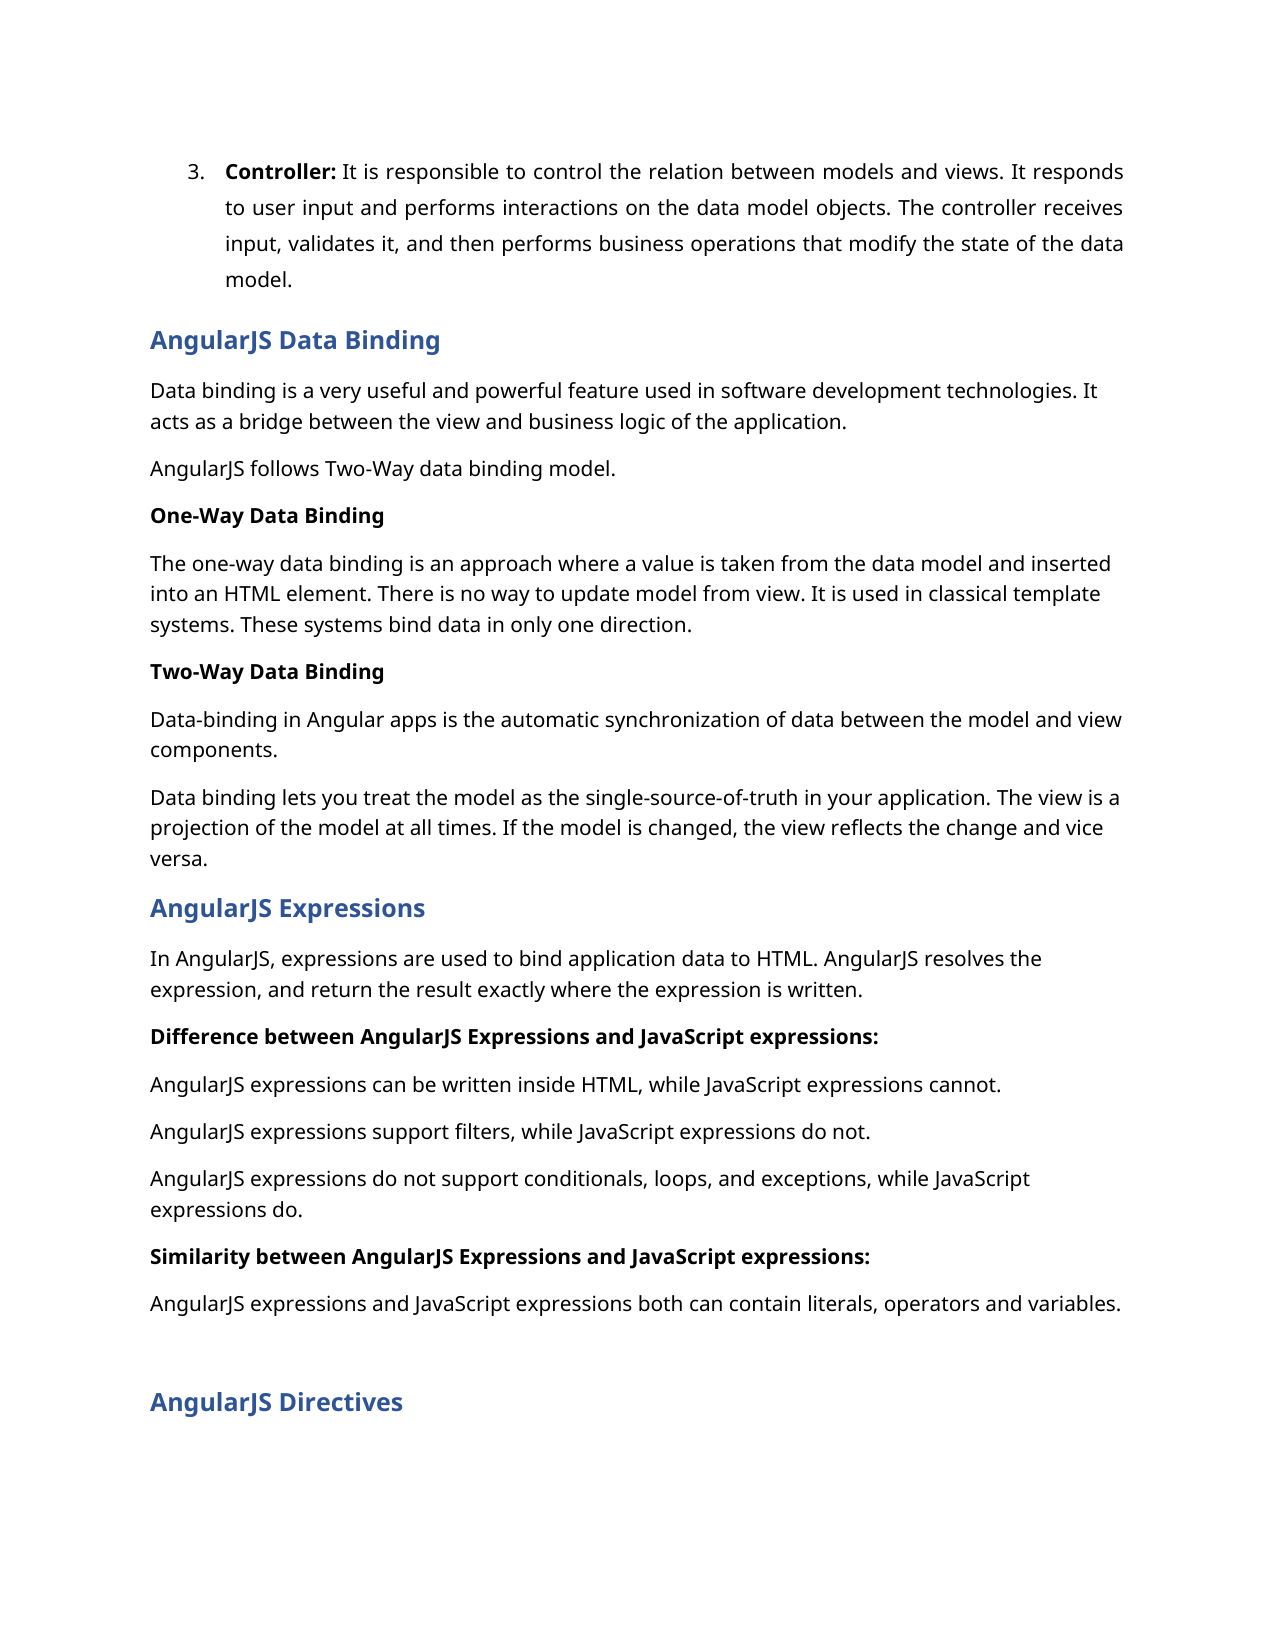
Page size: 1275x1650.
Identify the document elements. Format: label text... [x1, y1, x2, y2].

text Data binding is a very useful and powerful feature used in software development technologies. It acts as a bridge between the view and business logic of the application. [150, 376, 1125, 435]
text Similarity between AngularJS Expressions and JavaScript expressions: [150, 1242, 1125, 1271]
text Data binding lets you treat the model as the single-source-of-truth in your application. The view is a projection of the model at all times. If the model is changed, the view reflects the change and vice versa. [150, 783, 1125, 872]
text Difference between AngularJS Expressions and JavaScript expressions: [150, 1022, 1125, 1051]
text AngularJS expressions do not support conditionals, loops, and exceptions, while JavaScript expressions do. [150, 1164, 1125, 1223]
text AngularJS Data Binding [150, 323, 1125, 357]
text AngularJS Directives [150, 1384, 1125, 1418]
text AngularJS Expressions [150, 891, 1125, 925]
text In AngularJS, expressions are used to bind application data to HTML. AngularJS resolves the expression, and return the result exactly where the expression is written. [150, 944, 1125, 1004]
text AngularJS expressions support filters, while JavaScript expressions do not. [150, 1117, 1125, 1146]
text Two-Way Data Binding [150, 657, 1125, 686]
text AngularJS follows Two-Way data binding model. [150, 454, 1125, 483]
text AngularJS expressions and JavaScript expressions both can contain literals, operators and variables. [150, 1289, 1125, 1318]
text Data-binding in Angular apps is the automatic synchronization of data between the model and view components. [150, 705, 1125, 764]
text One-Way Data Binding [150, 502, 1125, 530]
list Controller: It is responsible to control the relation between models and views. It responds to user input and performs interactions on the data model objects. The controller receives input, validates it, and then performs business operations that modify the state of the data model. [187, 150, 1125, 294]
text The one-way data binding is an approach where a value is taken from the data model and inserted into an HTML element. There is no way to update model from view. It is used in classical template systems. These systems bind data in only one direction. [150, 549, 1125, 638]
text AngularJS expressions can be written inside HTML, while JavaScript expressions cannot. [150, 1070, 1125, 1098]
